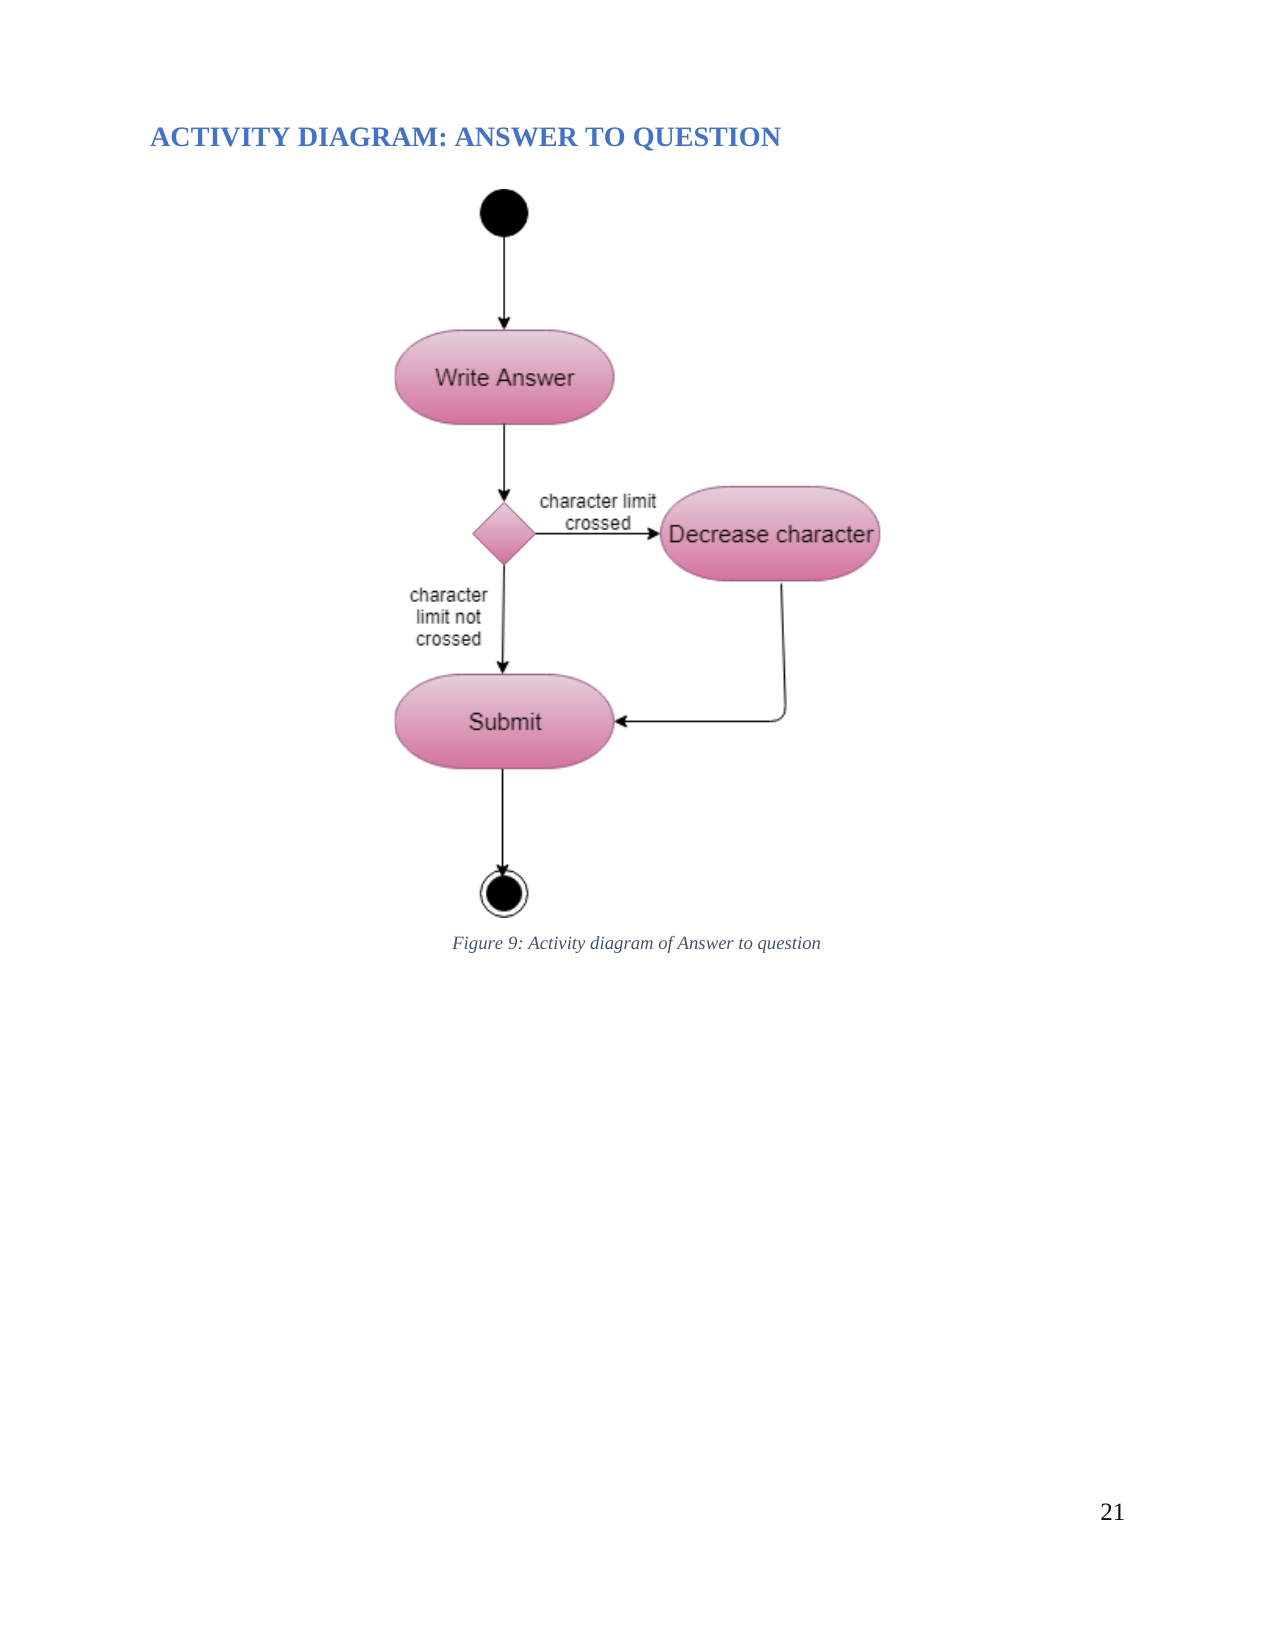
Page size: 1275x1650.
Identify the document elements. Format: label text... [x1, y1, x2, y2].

text Figure 9: Activity diagram of Answer to question [150, 932, 1125, 953]
picture [394, 189, 881, 918]
subtitle ACTIVITY DIAGRAM: ANSWER TO QUESTION [150, 120, 1125, 152]
